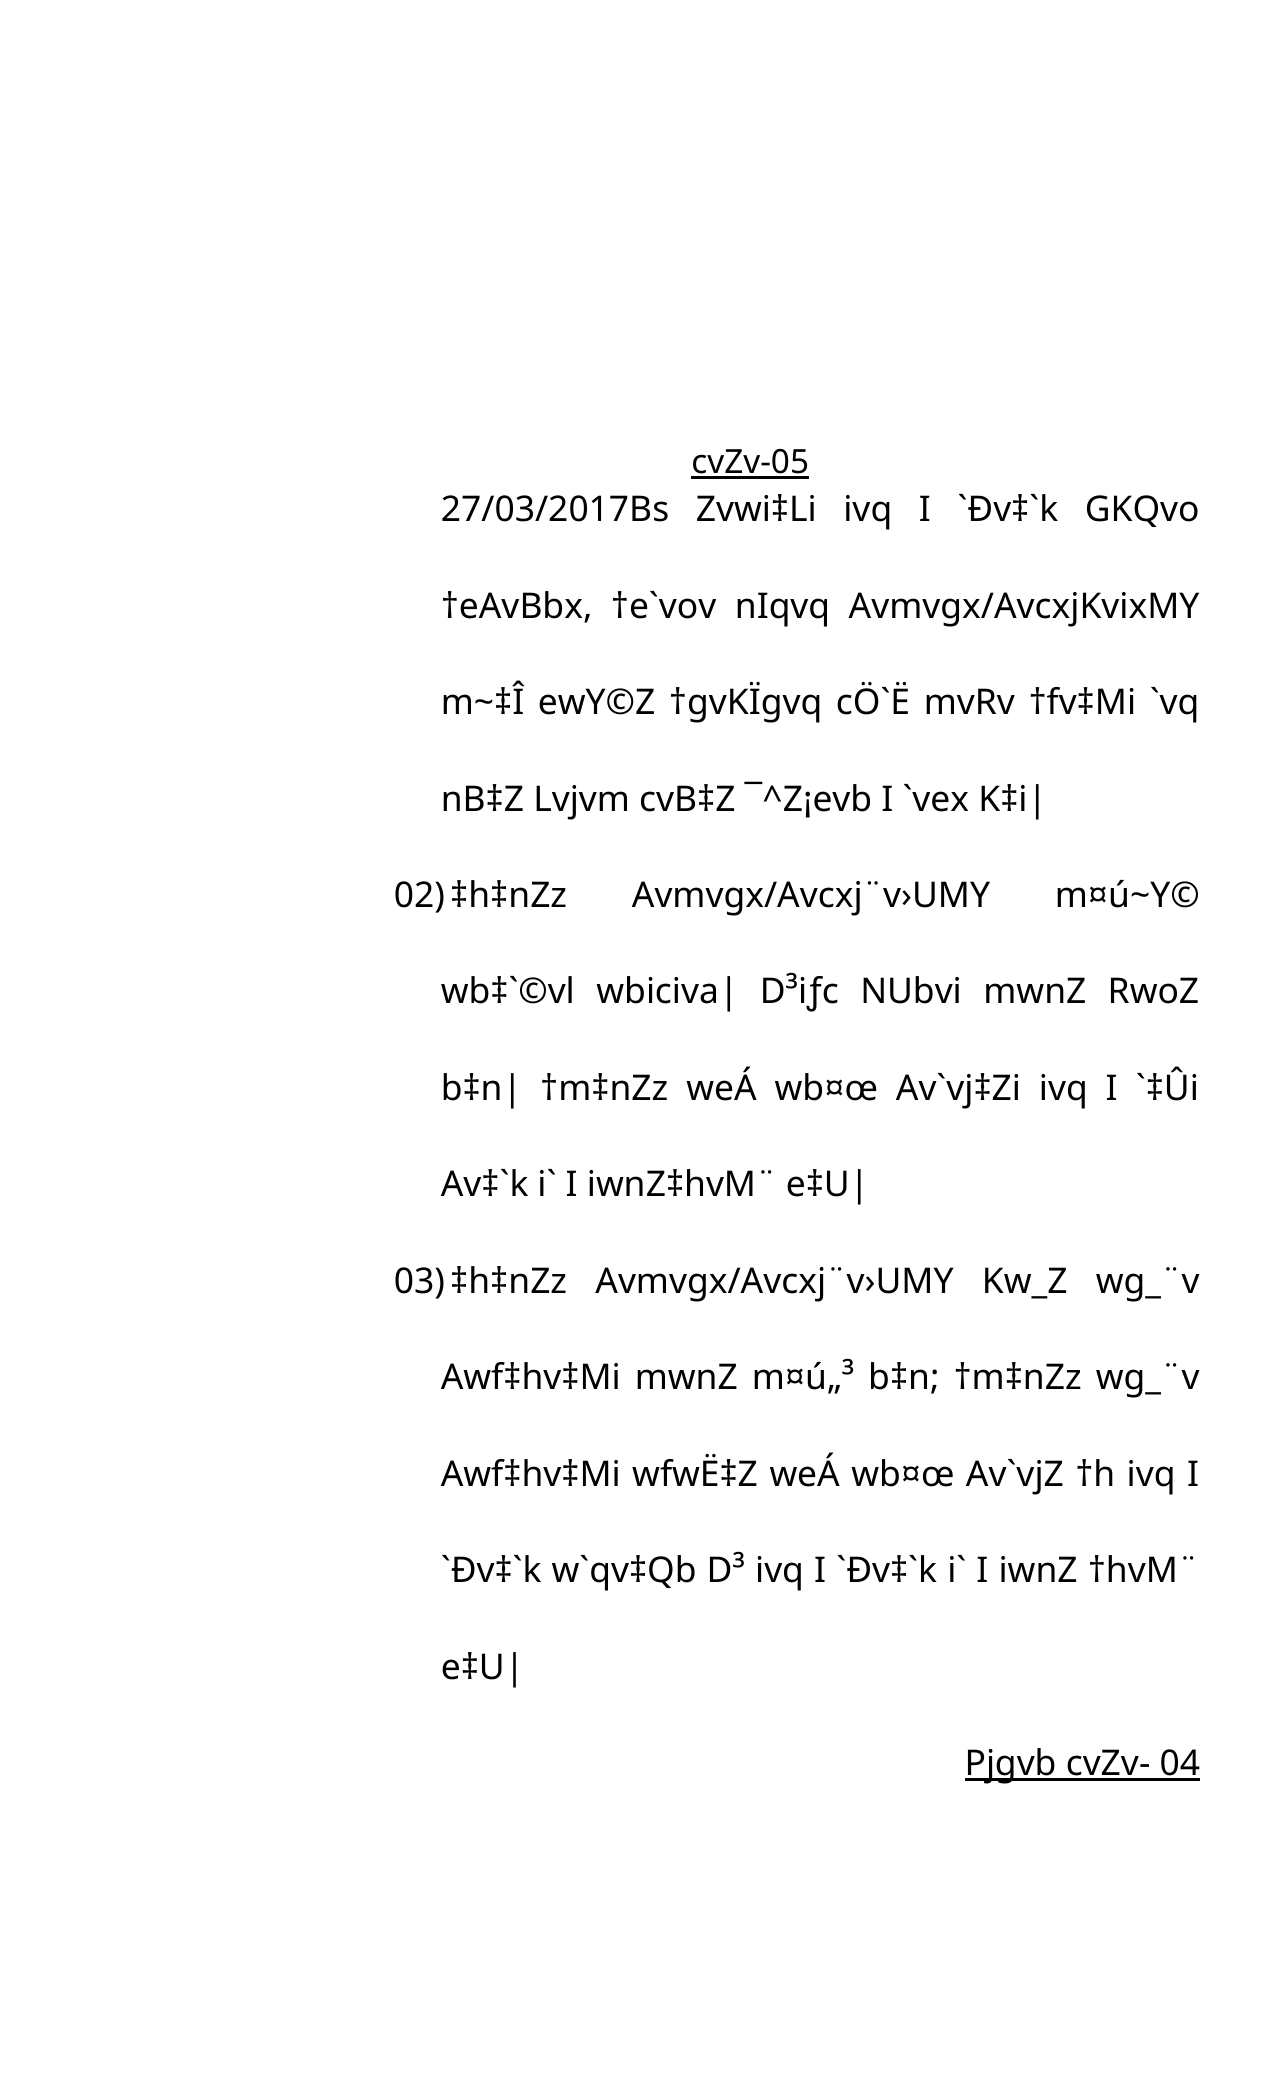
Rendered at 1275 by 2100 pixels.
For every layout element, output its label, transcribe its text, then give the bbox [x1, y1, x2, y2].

list Pjgvb cvZv- 04 [441, 1738, 1200, 1786]
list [394, 484, 1200, 821]
list ‡h‡nZz Avmvgx/Avcxj¨v›UMY Kw_Z wg_¨v Awf‡hv‡Mi mwnZ m¤ú„³ b‡n; †m‡nZz wg_¨v Awf‡hv‡Mi wfwË‡Z weÁ wb¤œ Av`vjZ †h ivq I `Ðv‡`k w`qv‡Qb D³ ivq I `Ðv‡`k i` I iwnZ †hvM¨ e‡U| [394, 1255, 1200, 1689]
list ‡h‡nZz Avmvgx/Avcxj¨v›UMY m¤ú~Y© wb‡`©vl wbiciva| D³iƒc NUbvi mwnZ RwoZ b‡n| †m‡nZz weÁ wb¤œ Av`vj‡Zi ivq I `‡Ûi Av‡`k i` I iwnZ‡hvM¨ e‡U| [394, 869, 1200, 1207]
